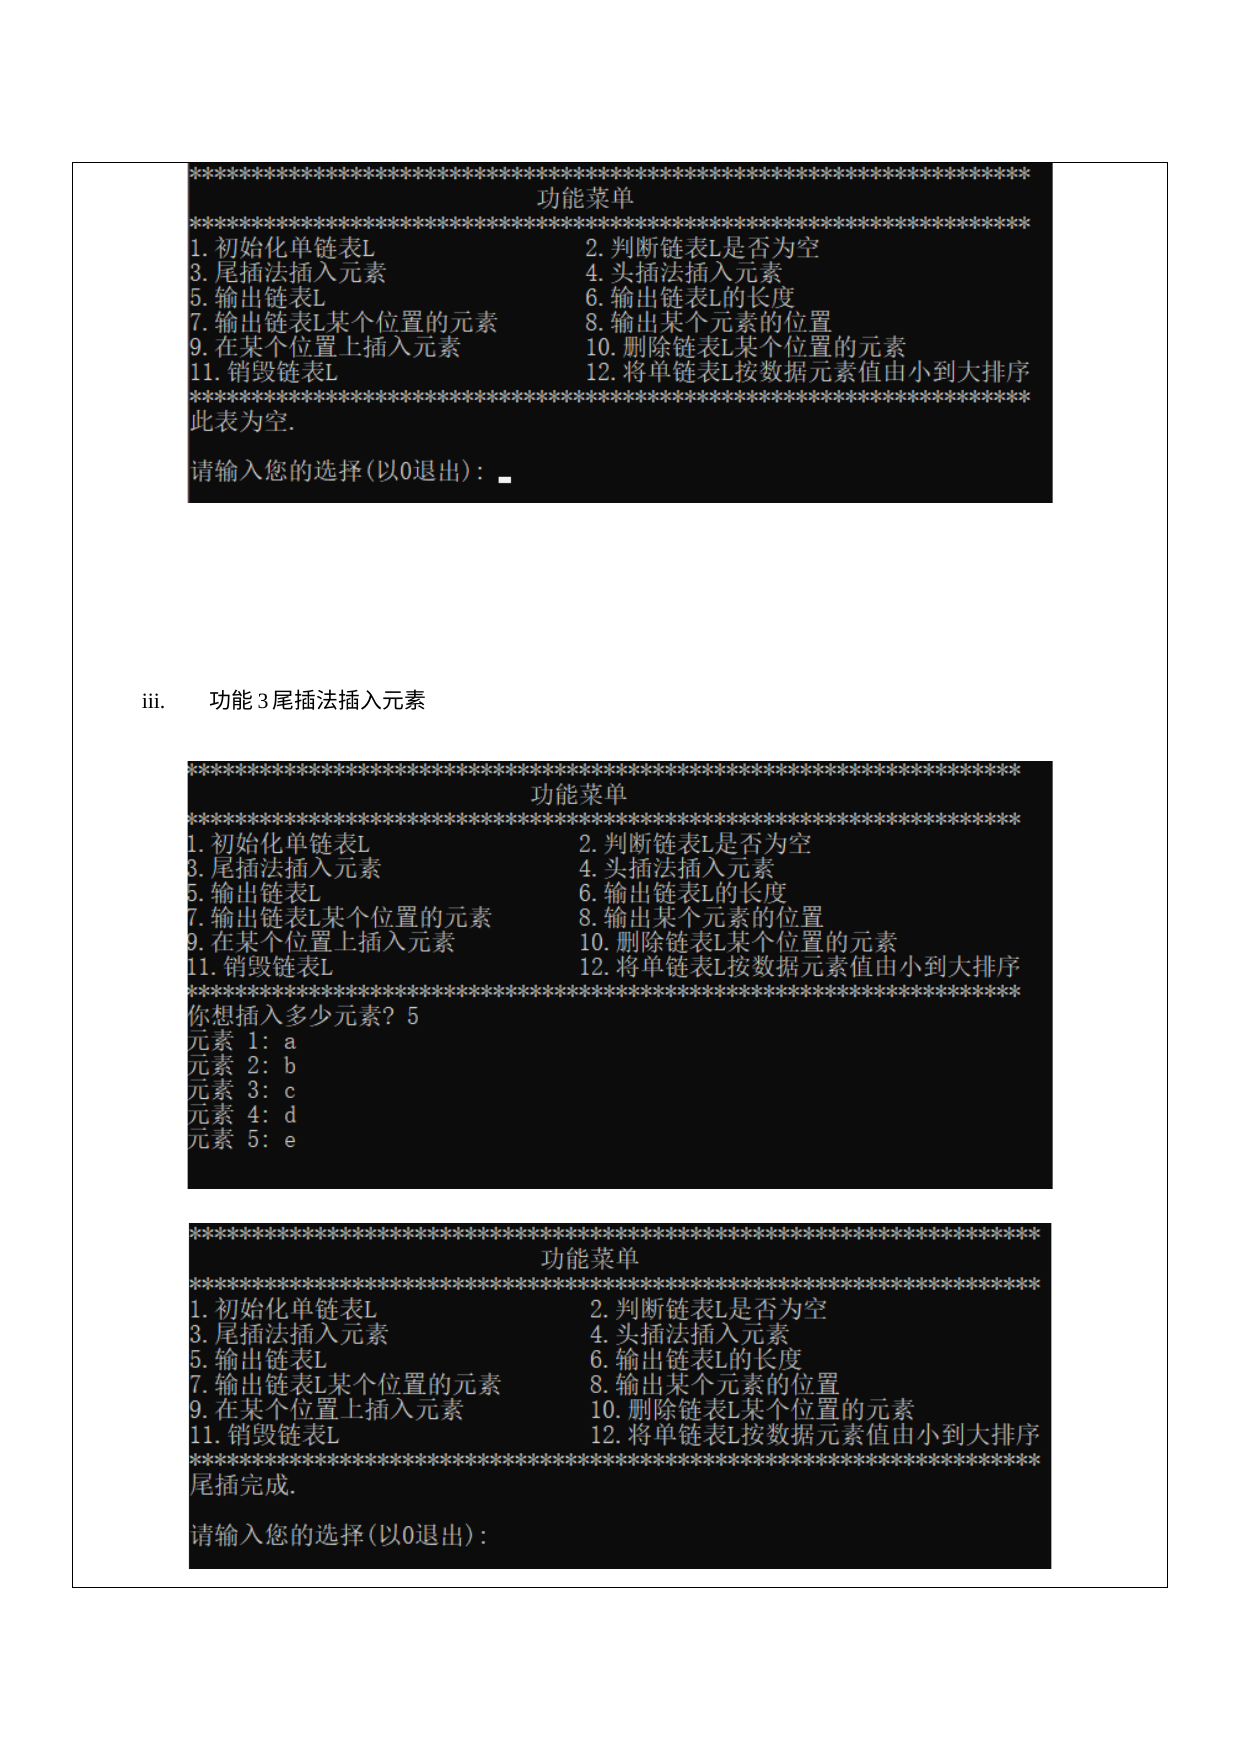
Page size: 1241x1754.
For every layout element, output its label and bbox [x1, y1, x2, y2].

picture [187, 761, 1053, 1189]
picture [188, 1223, 1052, 1569]
picture [187, 163, 1053, 503]
table_header [73, 163, 1167, 1587]
